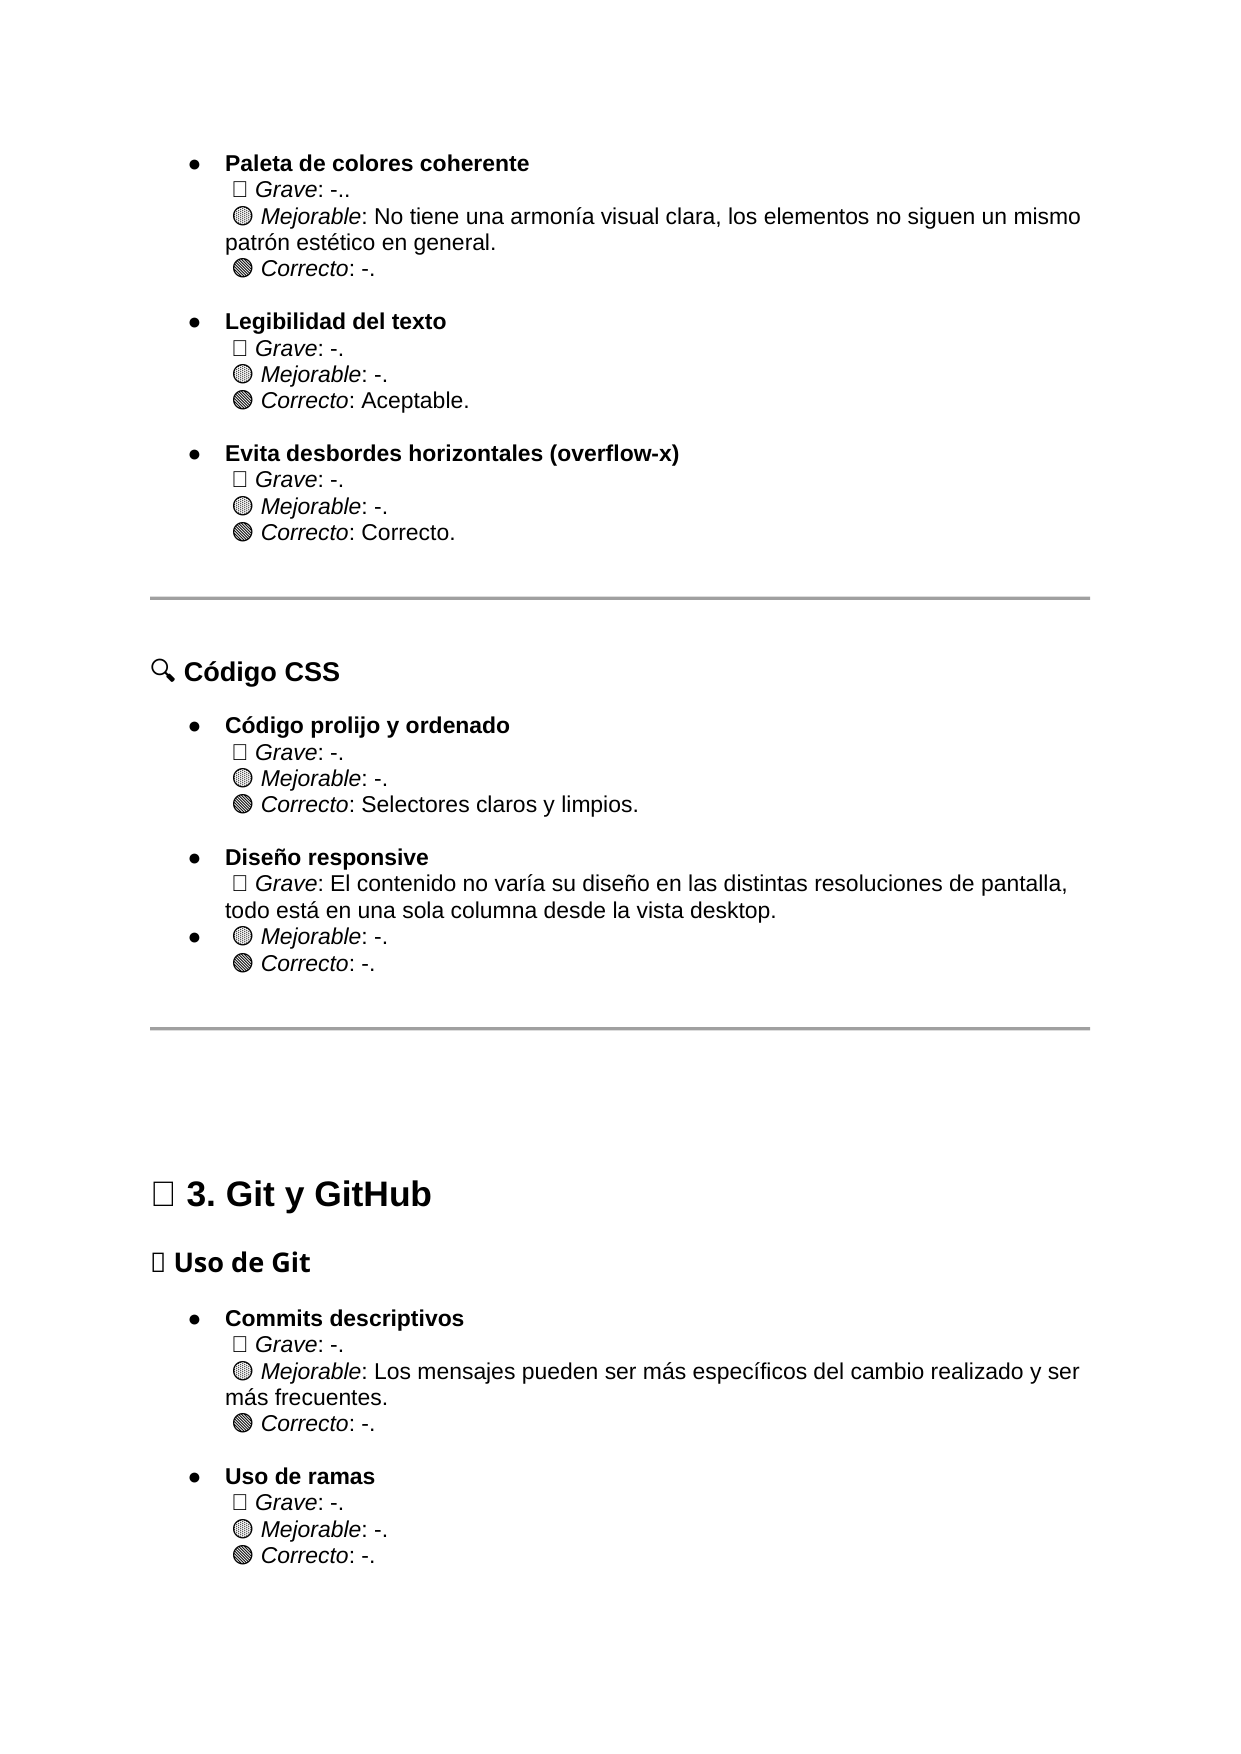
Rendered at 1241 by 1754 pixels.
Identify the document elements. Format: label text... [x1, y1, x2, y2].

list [187, 1463, 1090, 1568]
subtitle ✅ Uso de Git [150, 1243, 1090, 1280]
list Legibilidad del texto 🔴 Grave: -. 🟡 Mejorable: -. 🟢 Correcto: Aceptable. [187, 308, 1090, 440]
list Evita desbordes horizontales (overflow-x) 🔴 Grave: -. 🟡 Mejorable: -. 🟢 Correcto: Correcto. [187, 440, 1090, 572]
list Código prolijo y ordenado 🔴 Grave: -. 🟡 Mejorable: -. 🟢 Correcto: Selectores claros y limpios. [187, 712, 1090, 844]
list 🟡 Mejorable: -. 🟢 Correcto: -. [187, 923, 1090, 1002]
subtitle 🔧 3. Git y GitHub [150, 1173, 1090, 1214]
list Commits descriptivos 🔴 Grave: -. 🟡 Mejorable: Los mensajes pueden ser más específicos del cambio realizado y ser más frecuentes. 🟢 Correcto: -. [187, 1305, 1090, 1463]
list Diseño responsive 🔴 Grave: El contenido no varía su diseño en las distintas resoluciones de pantalla, todo está en una sola columna desde la vista desktop. [187, 844, 1090, 923]
list Paleta de colores coherente 🔴 Grave: -.. 🟡 Mejorable: No tiene una armonía visual clara, los elementos no siguen un mismo patrón estético en general. 🟢 Correcto: -. [187, 150, 1090, 308]
subtitle 🔍 Código CSS [150, 656, 1090, 687]
